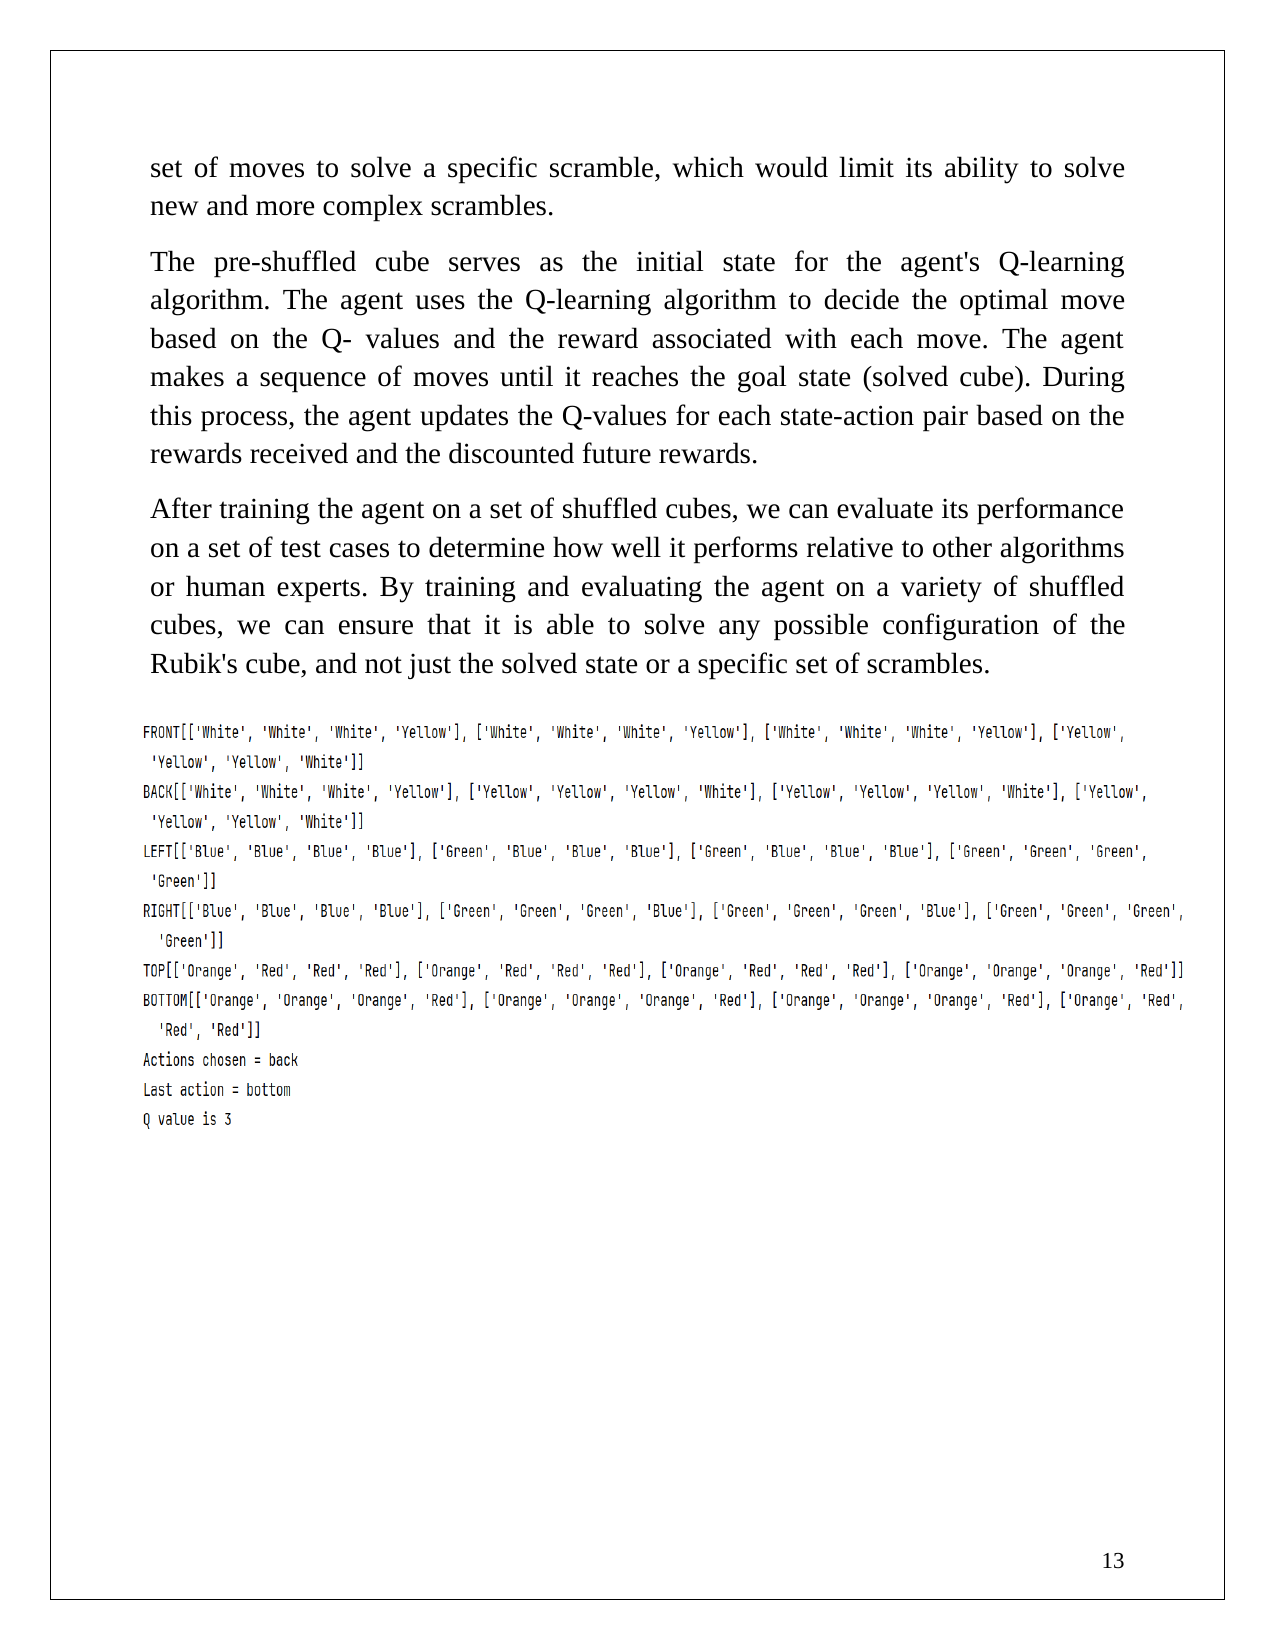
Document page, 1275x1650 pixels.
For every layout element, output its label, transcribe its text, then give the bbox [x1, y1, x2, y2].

text set of moves to solve a specific scramble, which would limit its ability to solve new and more complex scrambles. [150, 150, 1126, 222]
text The pre-shuffled cube serves as the initial state for the agent's Q-learning algorithm. The agent uses the Q-learning algorithm to decide the optimal move based on the Q- values and the reward associated with each move. The agent makes a sequence of moves until it reaches the goal state (solved cube). During this process, the agent updates the Q-values for each state-action pair based on the rewards received and the discounted future rewards. [150, 244, 1125, 470]
text After training the agent on a set of shuffled cubes, we can evaluate its performance on a set of test cases to determine how well it performs relative to other algorithms or human experts. By training and evaluating the agent on a variety of shuffled cubes, we can ensure that it is able to solve any possible configuration of the Rubik's cube, and not just the solved state or a specific set of scrambles. [150, 492, 1126, 679]
picture [139, 709, 1190, 1133]
